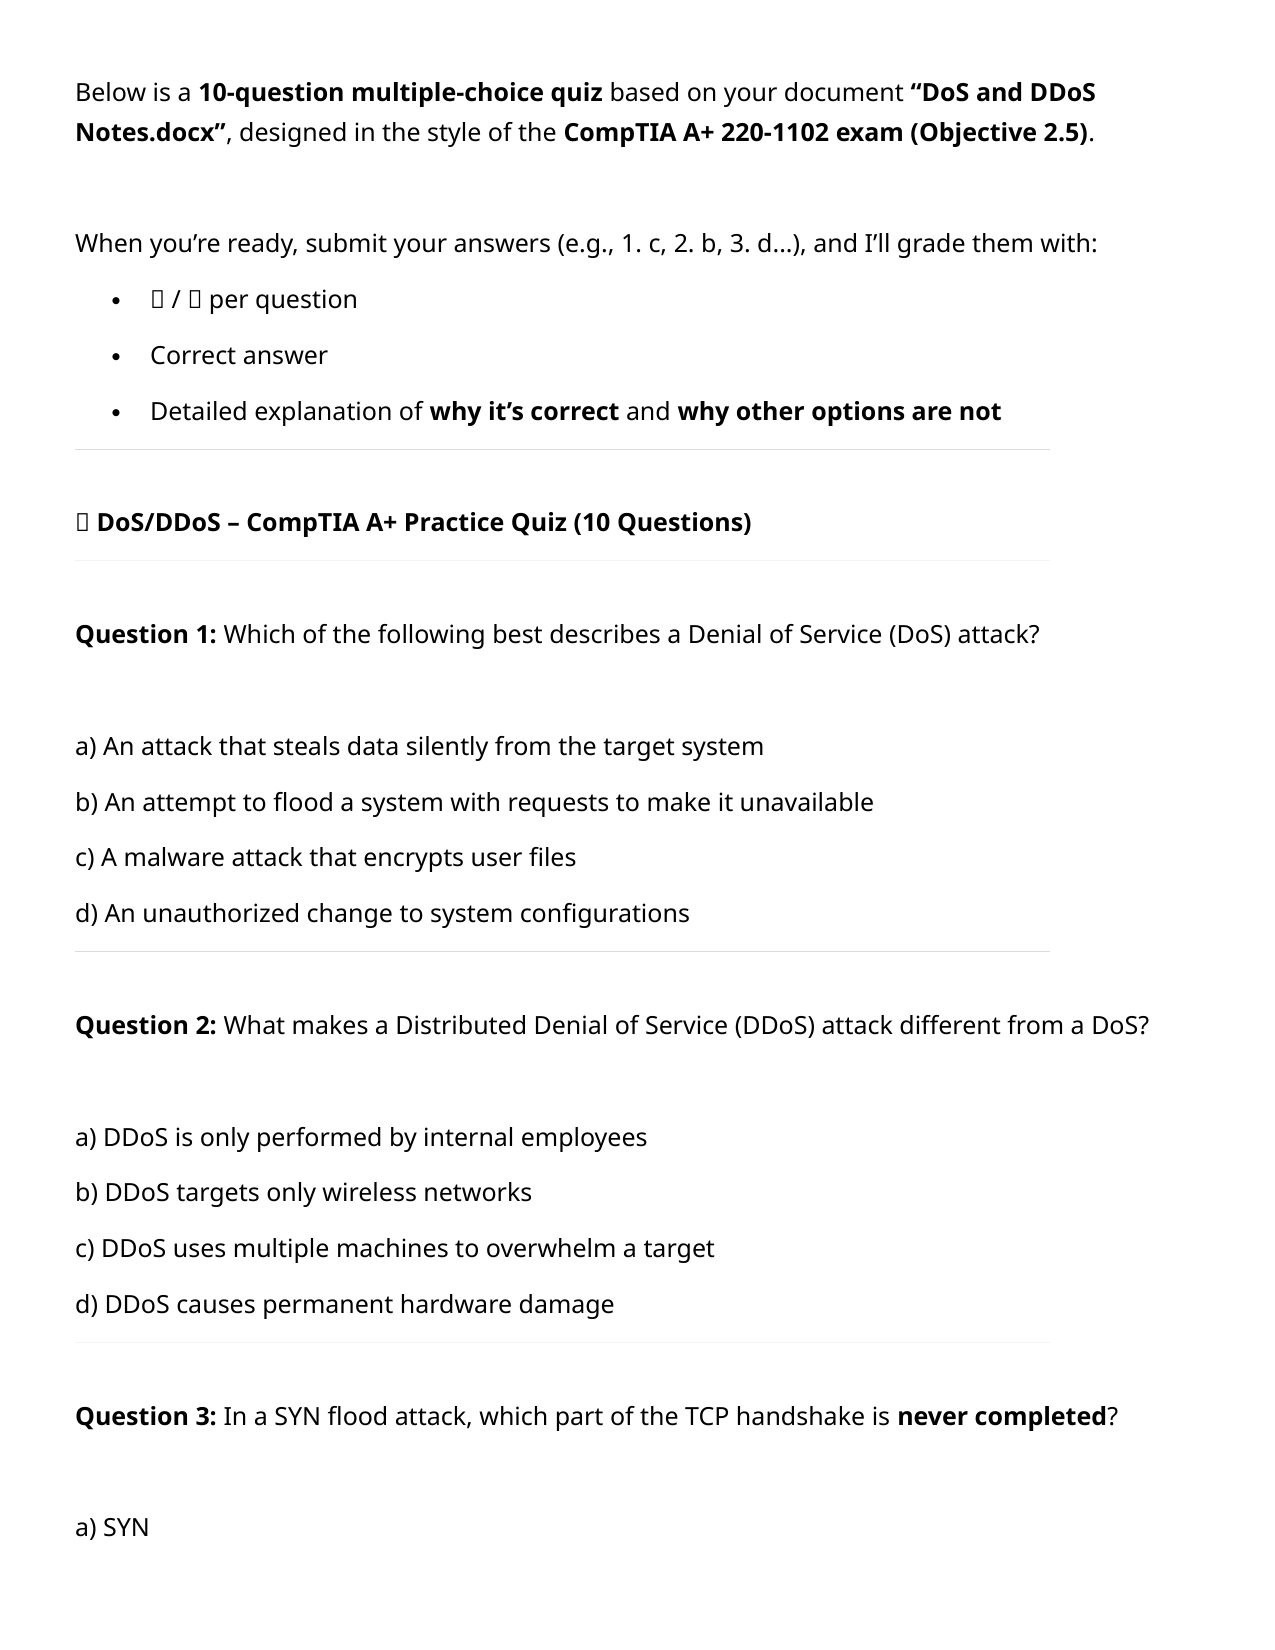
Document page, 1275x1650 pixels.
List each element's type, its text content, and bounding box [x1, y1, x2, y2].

text a) SYN [75, 1510, 1200, 1544]
text b) DDoS targets only wireless networks [75, 1175, 1200, 1209]
list Detailed explanation of why it’s correct and why other options are not [112, 393, 1200, 427]
text 🧪 DoS/DDoS – CompTIA A+ Practice Quiz (10 Questions) [75, 505, 1200, 539]
list Correct answer [112, 337, 1200, 372]
text b) An attempt to flood a system with requests to make it unavailable [75, 784, 1200, 818]
text d) DDoS causes permanent hardware damage [75, 1287, 1200, 1321]
text c) A malware attack that encrypts user files [75, 840, 1200, 874]
text a) DDoS is only performed by internal employees [75, 1119, 1200, 1153]
list ✅ / ❌ per question [112, 282, 1200, 316]
text Question 2: What makes a Distributed Denial of Service (DDoS) attack different from a DoS? [75, 1007, 1200, 1042]
text Below is a 10-question multiple-choice quiz based on your document “DoS and DDoS Notes.docx”, designed in the style of the CompTIA A+ 220-1102 exam (Objective 2.5). [75, 75, 1200, 148]
text When you’re ready, submit your answers (e.g., 1. c, 2. b, 3. d...), and I’ll grade them with: [75, 226, 1200, 260]
text d) An unauthorized change to system configurations [75, 896, 1200, 930]
text c) DDoS uses multiple machines to overwhelm a target [75, 1231, 1200, 1265]
text a) An attack that steals data silently from the target system [75, 728, 1200, 762]
text Question 1: Which of the following best describes a Denial of Service (DoS) attack? [75, 617, 1200, 651]
text Question 3: In a SYN flood attack, which part of the TCP handshake is never completed? [75, 1398, 1200, 1432]
